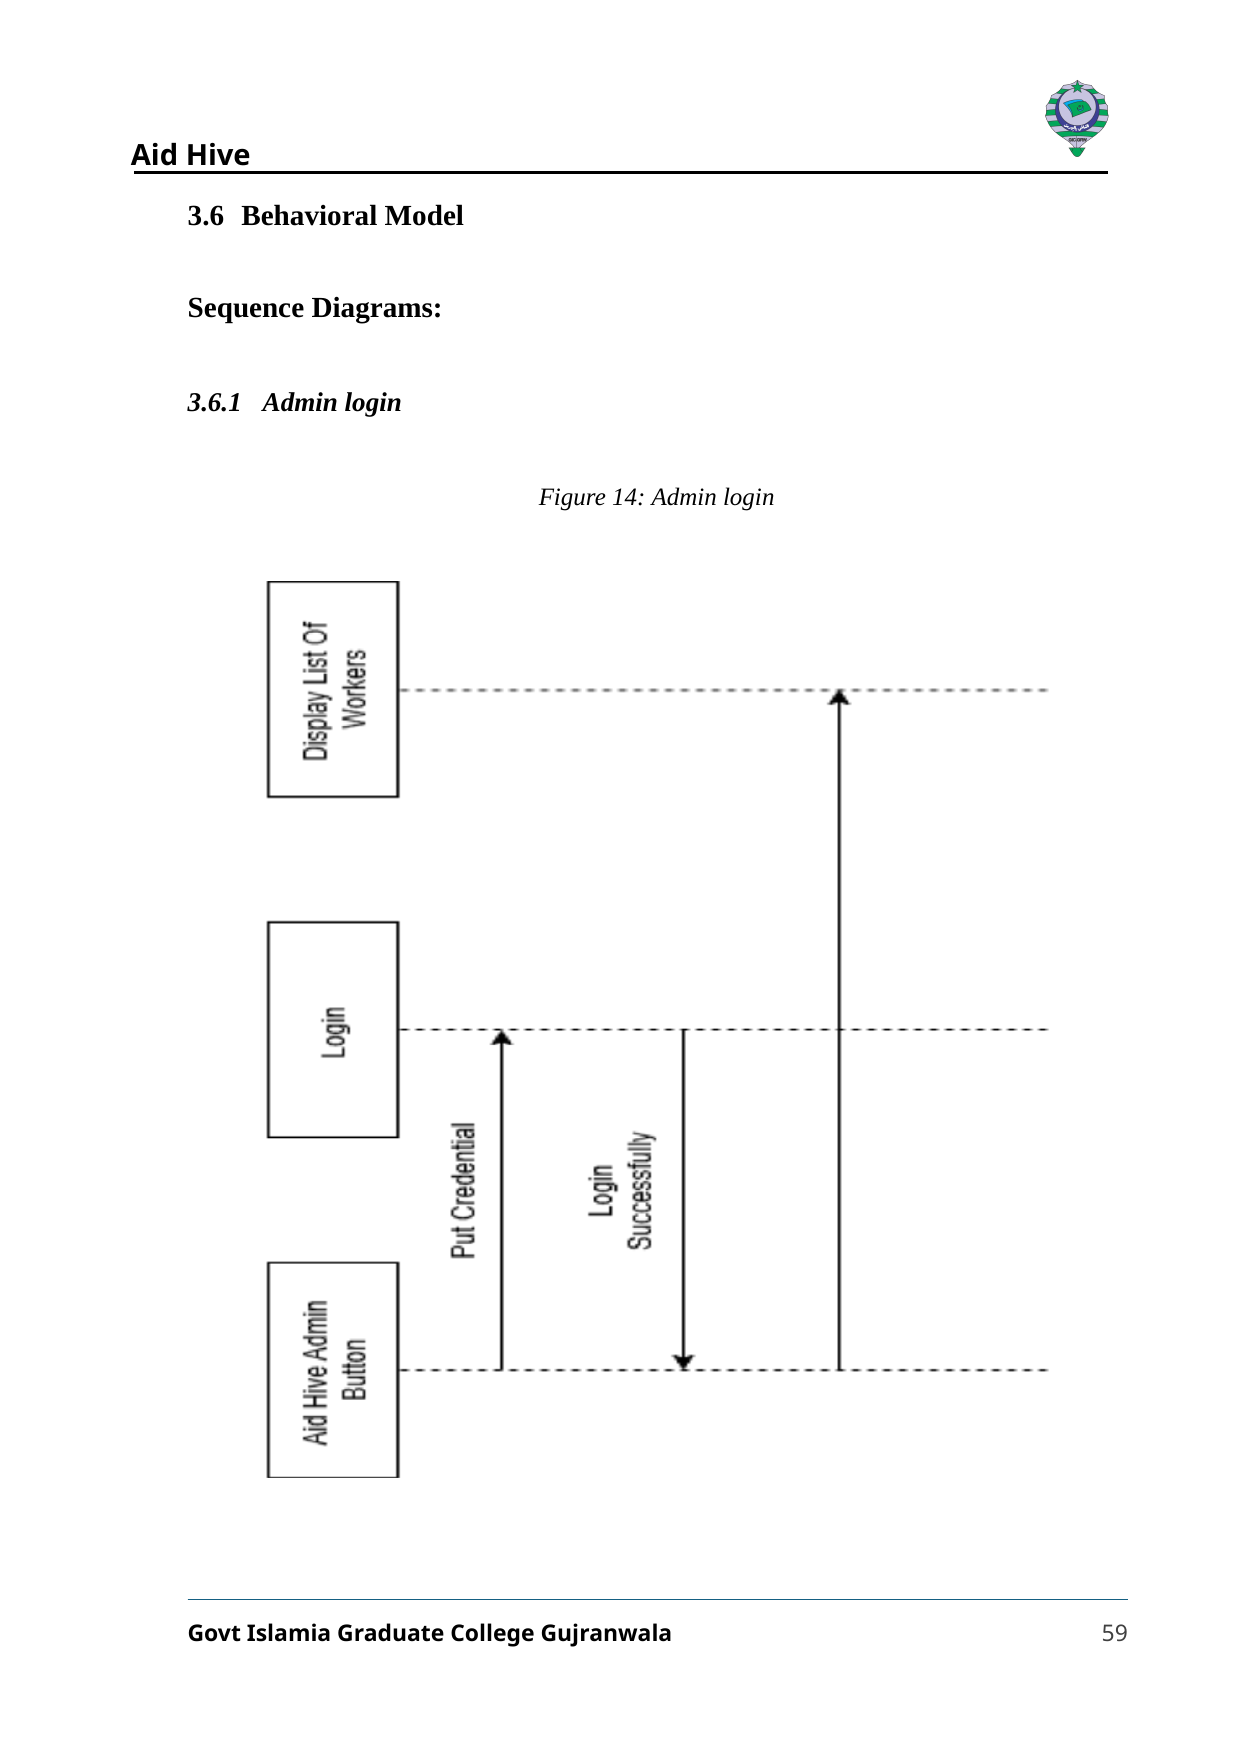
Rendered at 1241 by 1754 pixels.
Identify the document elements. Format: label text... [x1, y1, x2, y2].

subtitle Behavioral Model [187, 159, 1128, 232]
picture [268, 581, 1049, 1477]
subtitle 3.6.1 Admin login [187, 386, 1128, 417]
text Figure 14: Admin login [187, 482, 1128, 511]
text Sequence Diagrams: [187, 291, 1128, 324]
picture [1045, 79, 1109, 157]
